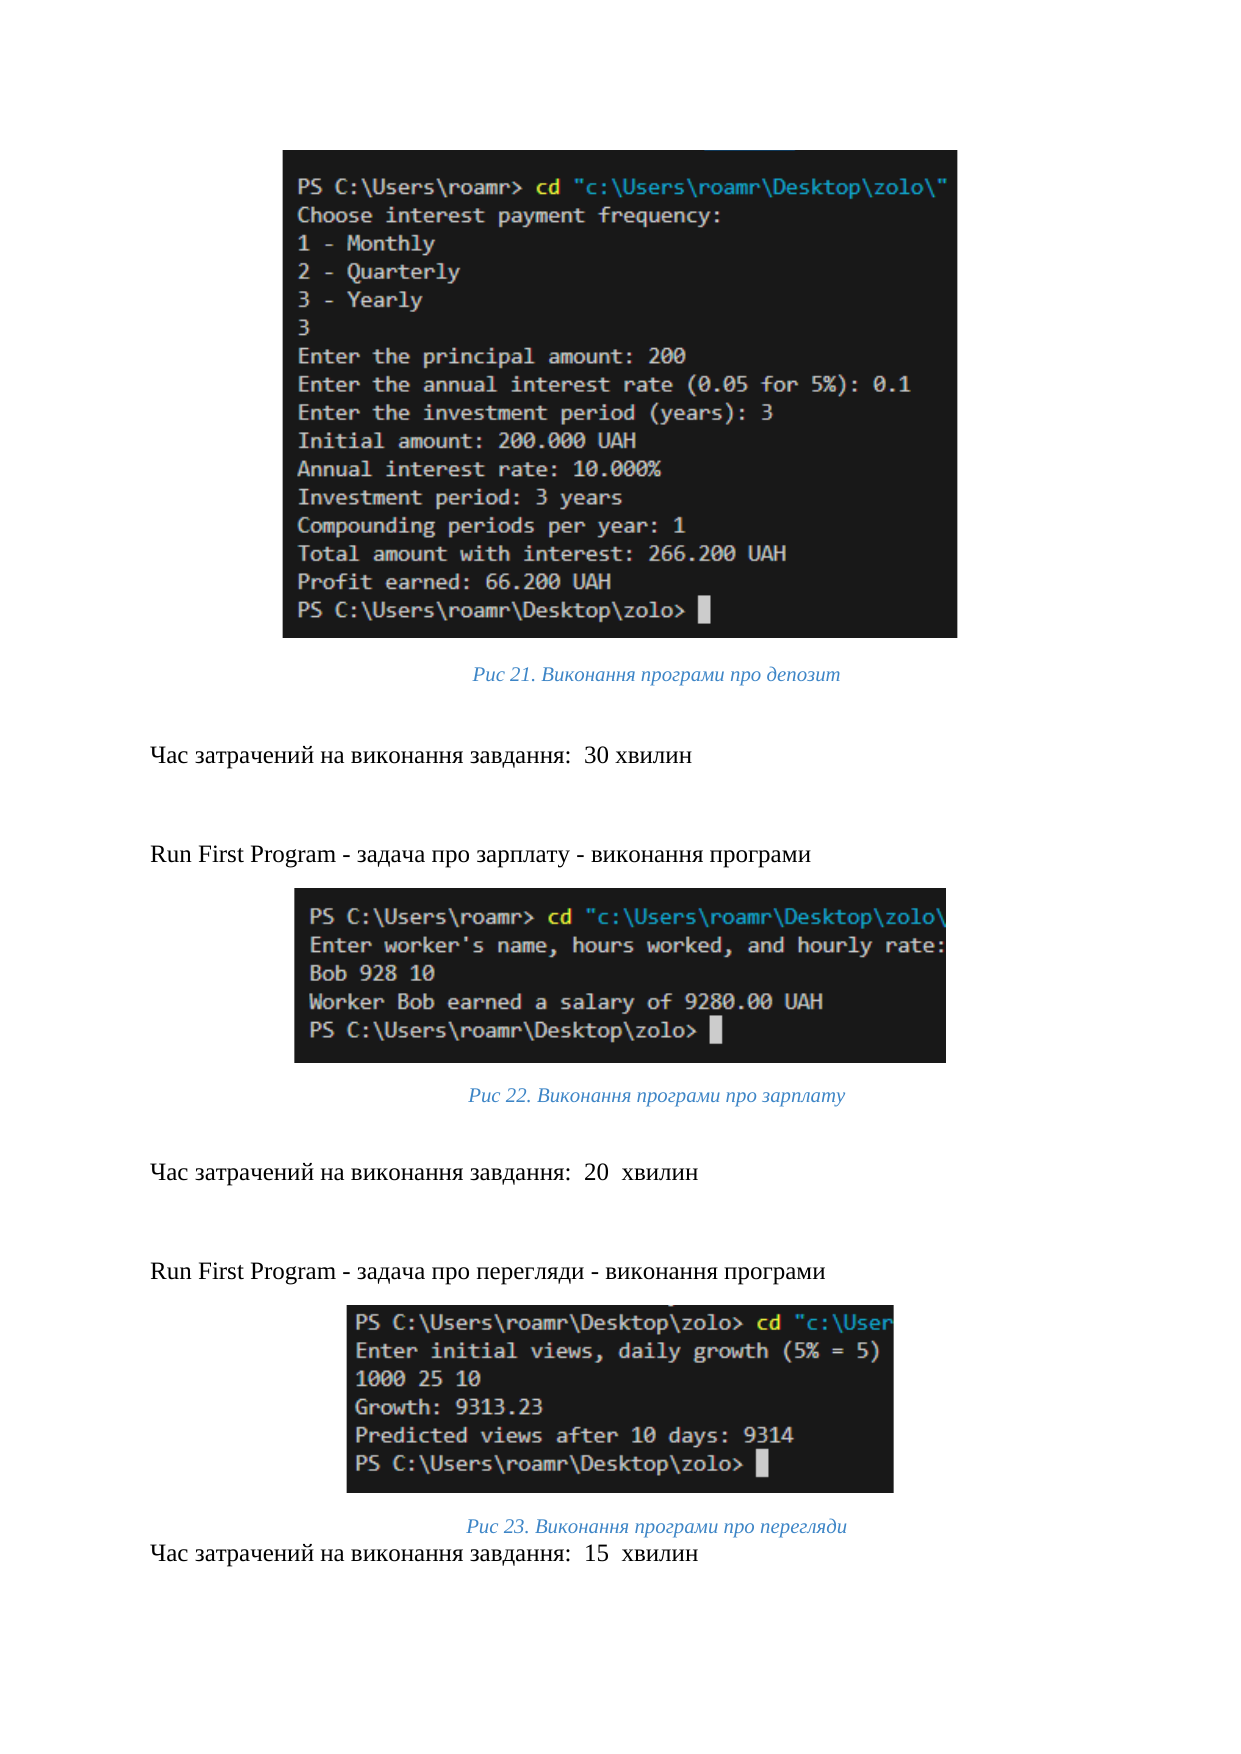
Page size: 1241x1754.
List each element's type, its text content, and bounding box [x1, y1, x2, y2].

text Час затрачений на виконання завдання: 20 хвилин [150, 1157, 1090, 1186]
text Час затрачений на виконання завдання: 30 хвилин [150, 740, 1090, 769]
text Рис 23. Виконання програми про перегляди [225, 1514, 1090, 1538]
picture [282, 150, 958, 638]
text Run First Program - задача про зарплату - виконання програми [150, 839, 1090, 868]
picture [294, 888, 946, 1063]
text Run First Program - задача про перегляди - виконання програми [150, 1256, 1090, 1285]
picture [346, 1305, 894, 1493]
text Рис 21. Виконання програми про депозит [225, 662, 1090, 686]
text Час затрачений на виконання завдання: 15 хвилин [150, 1538, 1090, 1567]
text Рис 22. Виконання програми про зарплату [225, 1083, 1090, 1107]
